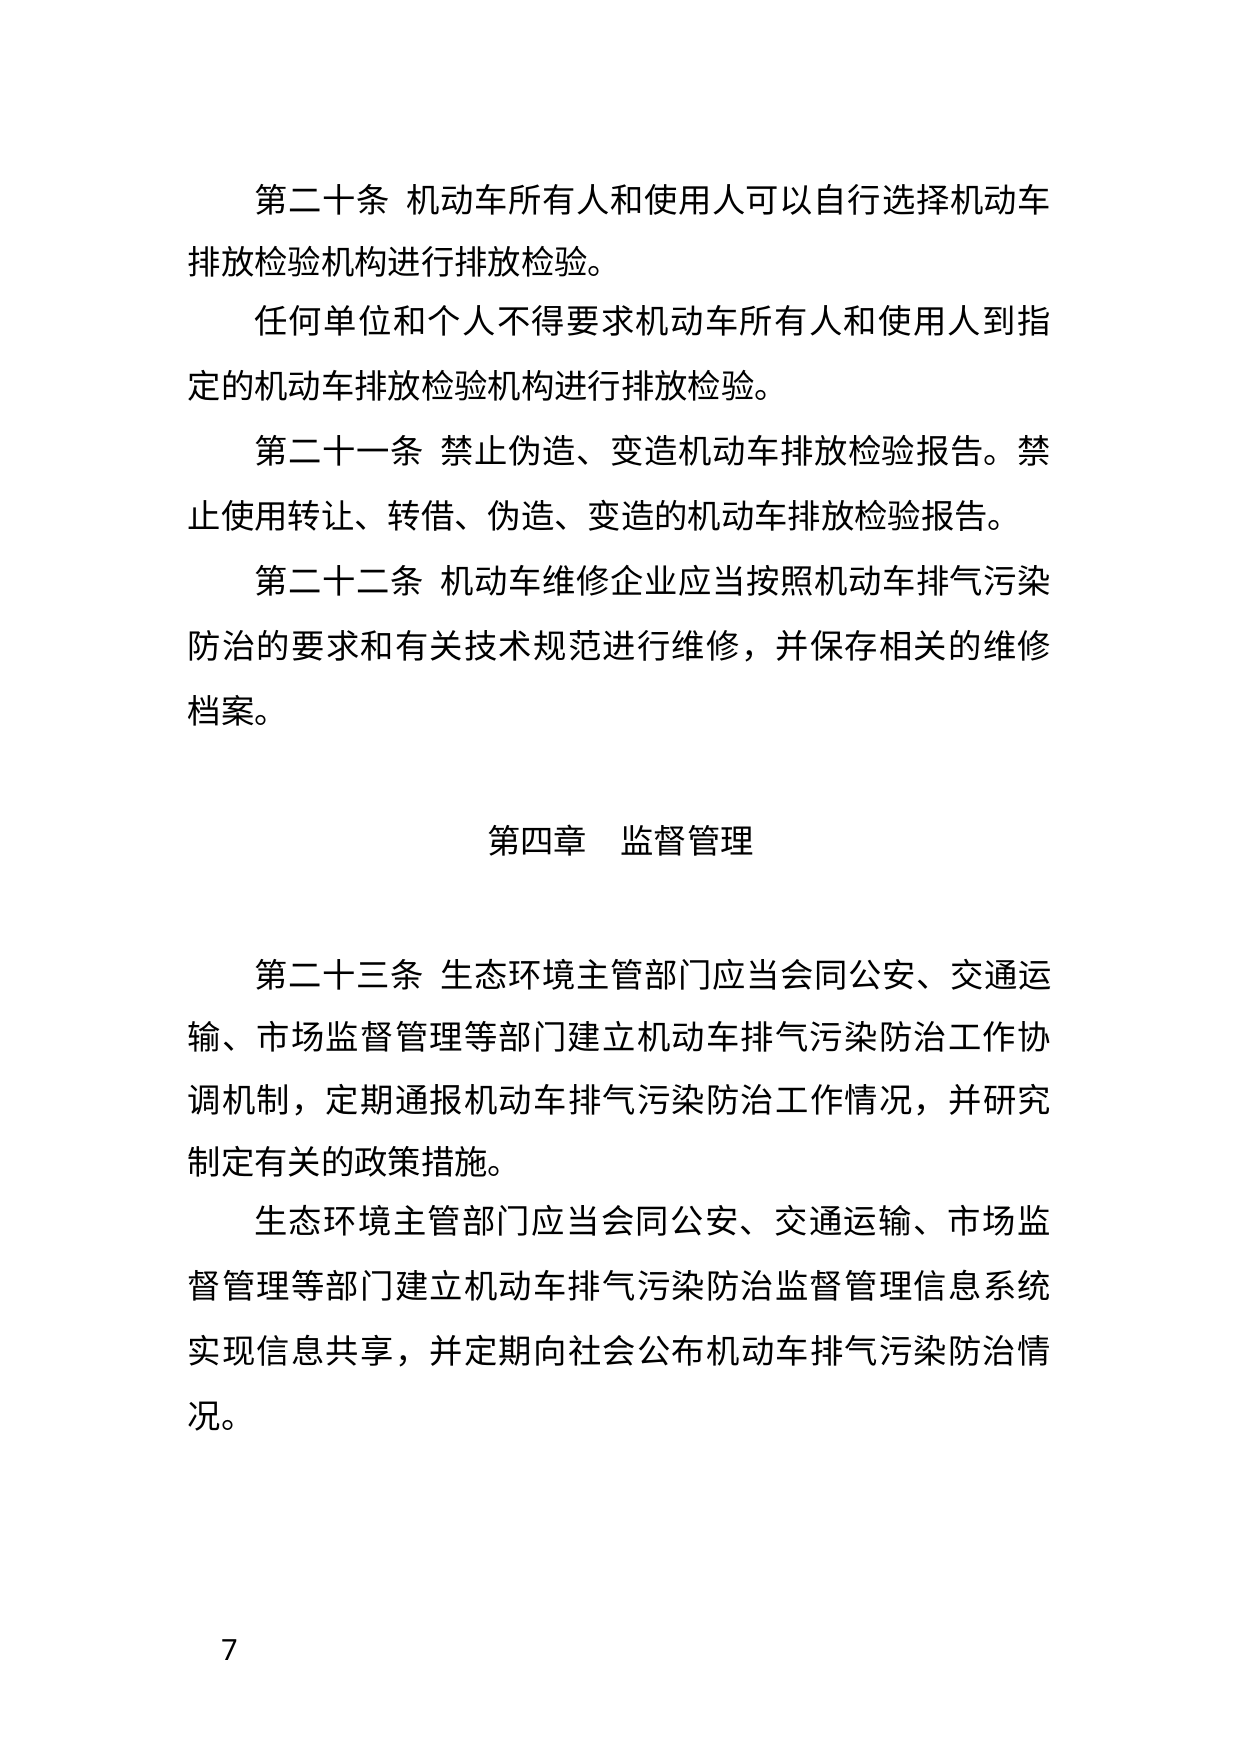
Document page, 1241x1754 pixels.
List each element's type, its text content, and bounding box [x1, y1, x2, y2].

text 任何单位和个人不得要求机动车所有人和使用人到指定的机动车排放检验机构进行排放检验。 [187, 287, 1053, 417]
text 第二十三条 生态环境主管部门应当会同公安、交通运输、市场监督管理等部门建立机动车排气污染防治工作协调机制，定期通报机动车排气污染防治工作情况，并研究制定有关的政策措施。 [187, 937, 1053, 1187]
text 第二十二条 机动车维修企业应当按照机动车排气污染防治的要求和有关技术规范进行维修，并保存相关的维修档案。 [187, 547, 1053, 742]
text 第四章 监督管理 [187, 807, 1053, 872]
text 生态环境主管部门应当会同公安、交通运输、市场监督管理等部门建立机动车排气污染防治监督管理信息系统，实现信息共享，并定期向社会公布机动车排气污染防治情况。 [187, 1187, 1053, 1447]
text 第二十条 机动车所有人和使用人可以自行选择机动车排放检验机构进行排放检验。 [187, 162, 1053, 287]
text 第二十一条 禁止伪造、变造机动车排放检验报告。禁止使用转让、转借、伪造、变造的机动车排放检验报告。 [187, 417, 1053, 547]
